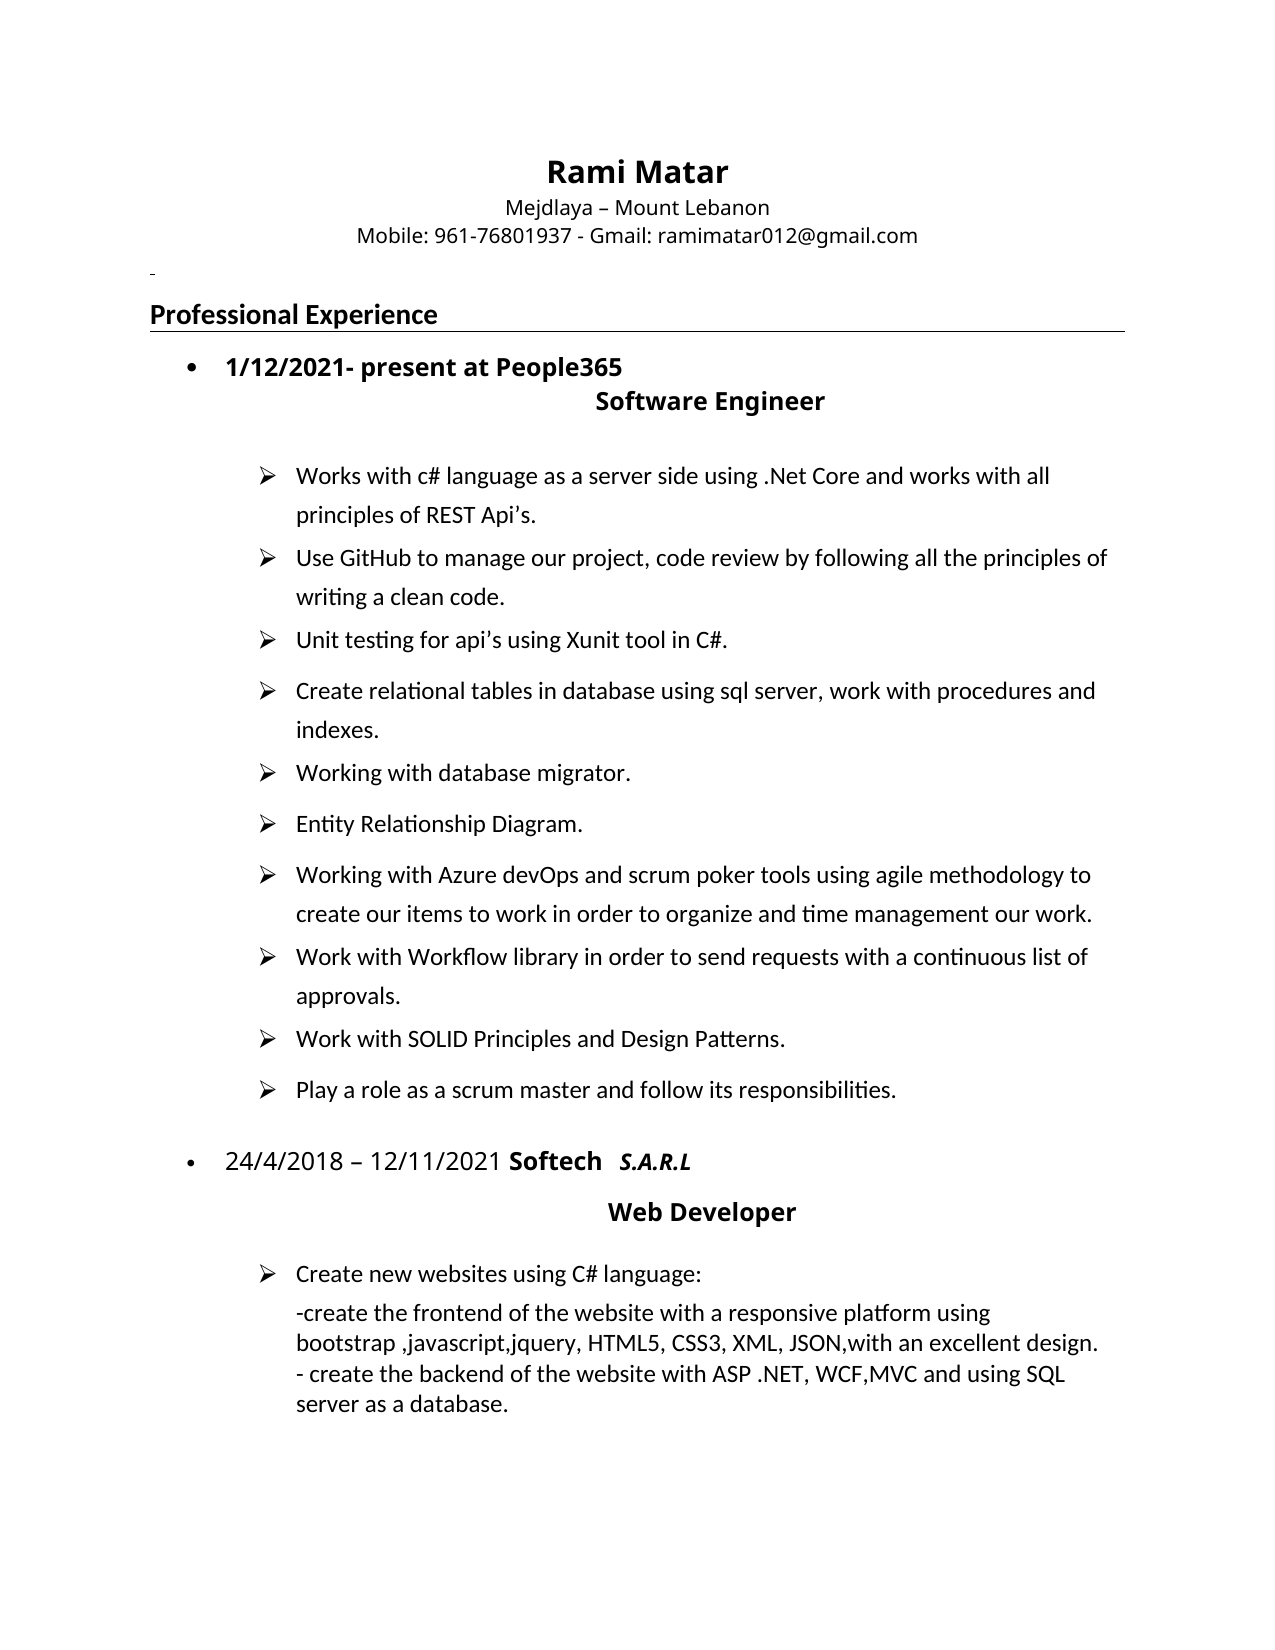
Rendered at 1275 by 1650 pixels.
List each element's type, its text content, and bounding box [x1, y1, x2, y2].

list Create new websites using C# language: [258, 1246, 1125, 1297]
list Work with SOLID Principles and Design Patterns. [258, 1010, 1125, 1062]
list 1/12/2021- present at People365 [187, 349, 1125, 383]
list Use GitHub to manage our project, code review by following all the principles of writing a clean code. [258, 529, 1125, 611]
list Play a role as a scrum master and follow its responsibilities. [258, 1062, 1125, 1113]
text Web Developer [150, 1194, 1125, 1228]
text Software Engineer [296, 383, 1125, 417]
list Unit testing for api’s using Xunit tool in C#. [258, 611, 1125, 663]
text Professional Experience [150, 296, 1125, 331]
text -create the frontend of the website with a responsive platform using bootstrap ,javascript,jquery, HTML5, CSS3, XML, JSON,with an excellent design. [296, 1297, 1125, 1358]
text Rami Matar Mejdlaya – Mount Lebanon Mobile: 961-76801937 - Gmail: ramimatar012@gmail.com [150, 150, 1125, 249]
list 24/4/2018 – 12/11/2021 Softech S.A.R.L [187, 1143, 1125, 1177]
list Work with Workflow library in order to send requests with a continuous list of approvals. [258, 929, 1125, 1010]
list Works with c# language as a server side using .Net Core and works with all principles of REST Api’s. [258, 448, 1125, 529]
text - create the backend of the website with ASP .NET, WCF,MVC and using SQL server as a database. [296, 1358, 1125, 1419]
list Working with Azure devOps and scrum poker tools using agile methodology to create our items to work in order to organize and time management our work. [258, 847, 1125, 929]
list Create relational tables in database using sql server, work with procedures and indexes. [258, 663, 1125, 744]
list Entity Relationship Diagram. [258, 796, 1125, 847]
list Working with database migrator. [258, 744, 1125, 796]
